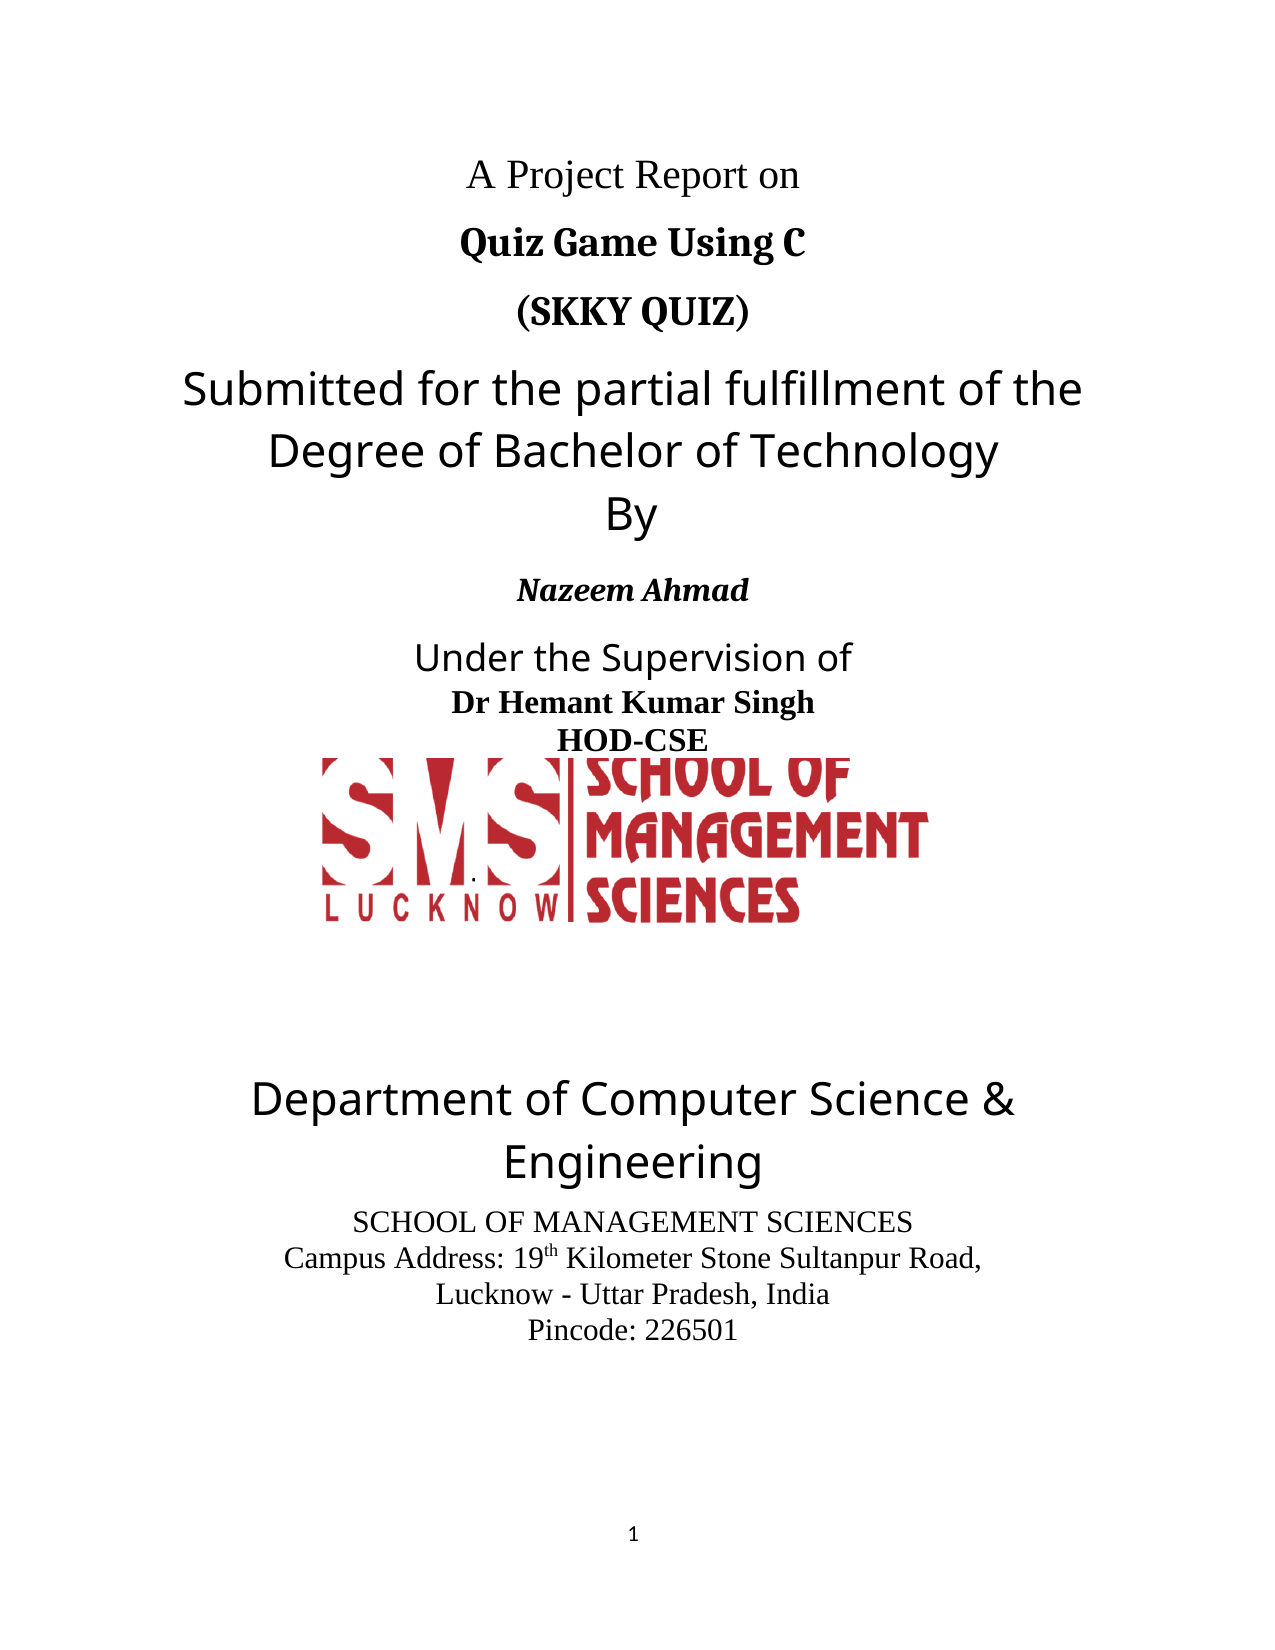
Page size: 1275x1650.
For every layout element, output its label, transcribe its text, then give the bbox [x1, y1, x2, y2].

text Submitted for the partial fulfillment of the [141, 356, 1125, 419]
text A Project Report on [141, 150, 1125, 198]
text Lucknow - Uttar Pradesh, India [141, 1275, 1125, 1311]
text Quiz Game Using C [141, 219, 1125, 267]
text Nazeem Ahmad [141, 572, 1125, 610]
text Department of Computer Science & Engineering [141, 1067, 1125, 1192]
picture [320, 758, 946, 989]
text HOD-CSE [141, 720, 1125, 759]
text Dr Hemant Kumar Singh [141, 682, 1125, 720]
text By [141, 481, 954, 543]
text (SKKY QUIZ) [141, 287, 1125, 335]
text Degree of Bachelor of Technology [141, 419, 1125, 481]
text Pincode: 226501 [141, 1311, 1125, 1347]
text Under the Supervision of [141, 631, 1125, 682]
text Campus Address: 19th Kilometer Stone Sultanpur Road, [141, 1239, 1125, 1275]
text SCHOOL OF MANAGEMENT SCIENCES [141, 1203, 1125, 1239]
